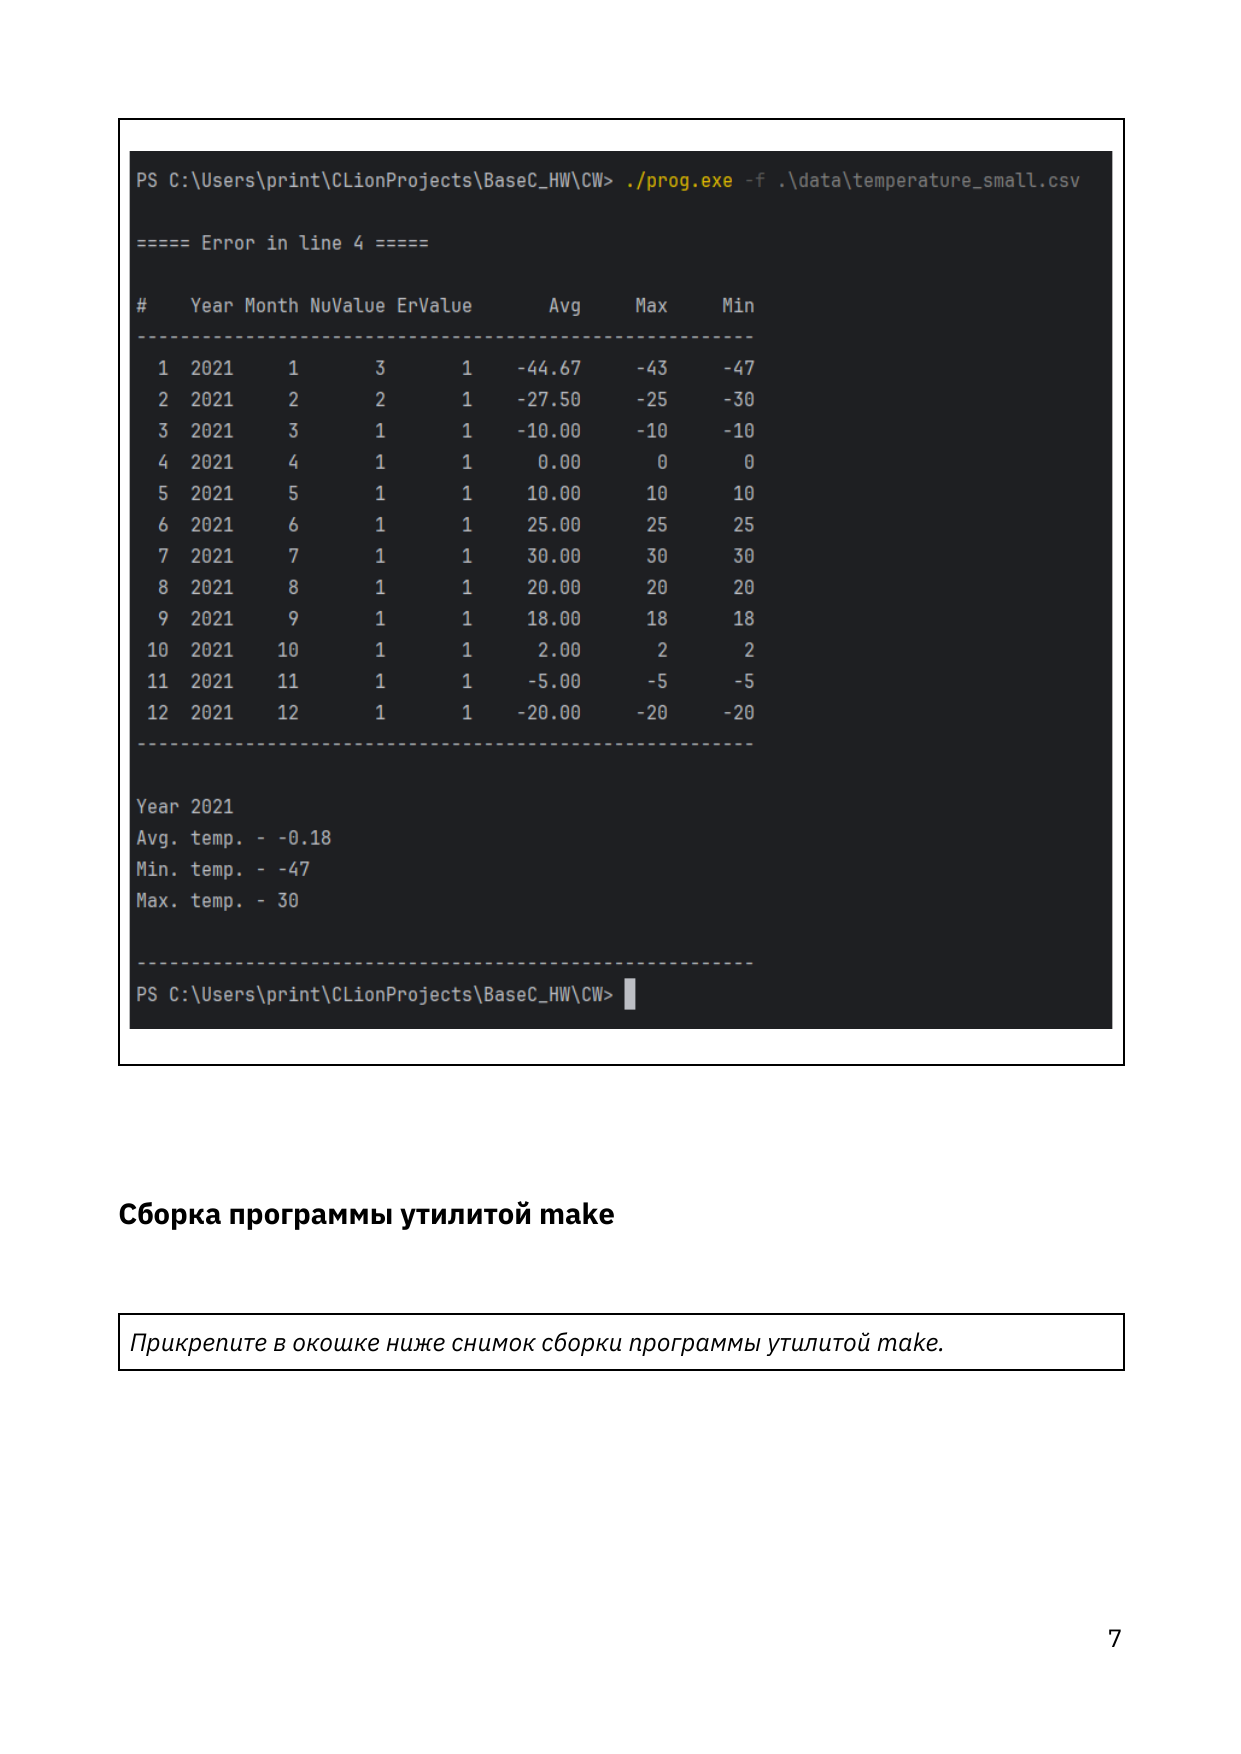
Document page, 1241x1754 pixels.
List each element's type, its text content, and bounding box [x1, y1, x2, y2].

subtitle Сборка программы утилитой make [118, 1202, 1122, 1230]
picture [129, 151, 1113, 1029]
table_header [120, 120, 1123, 1064]
table_header Прикрепите в окошке ниже снимок сборки программы утилитой make. [120, 1315, 1123, 1369]
